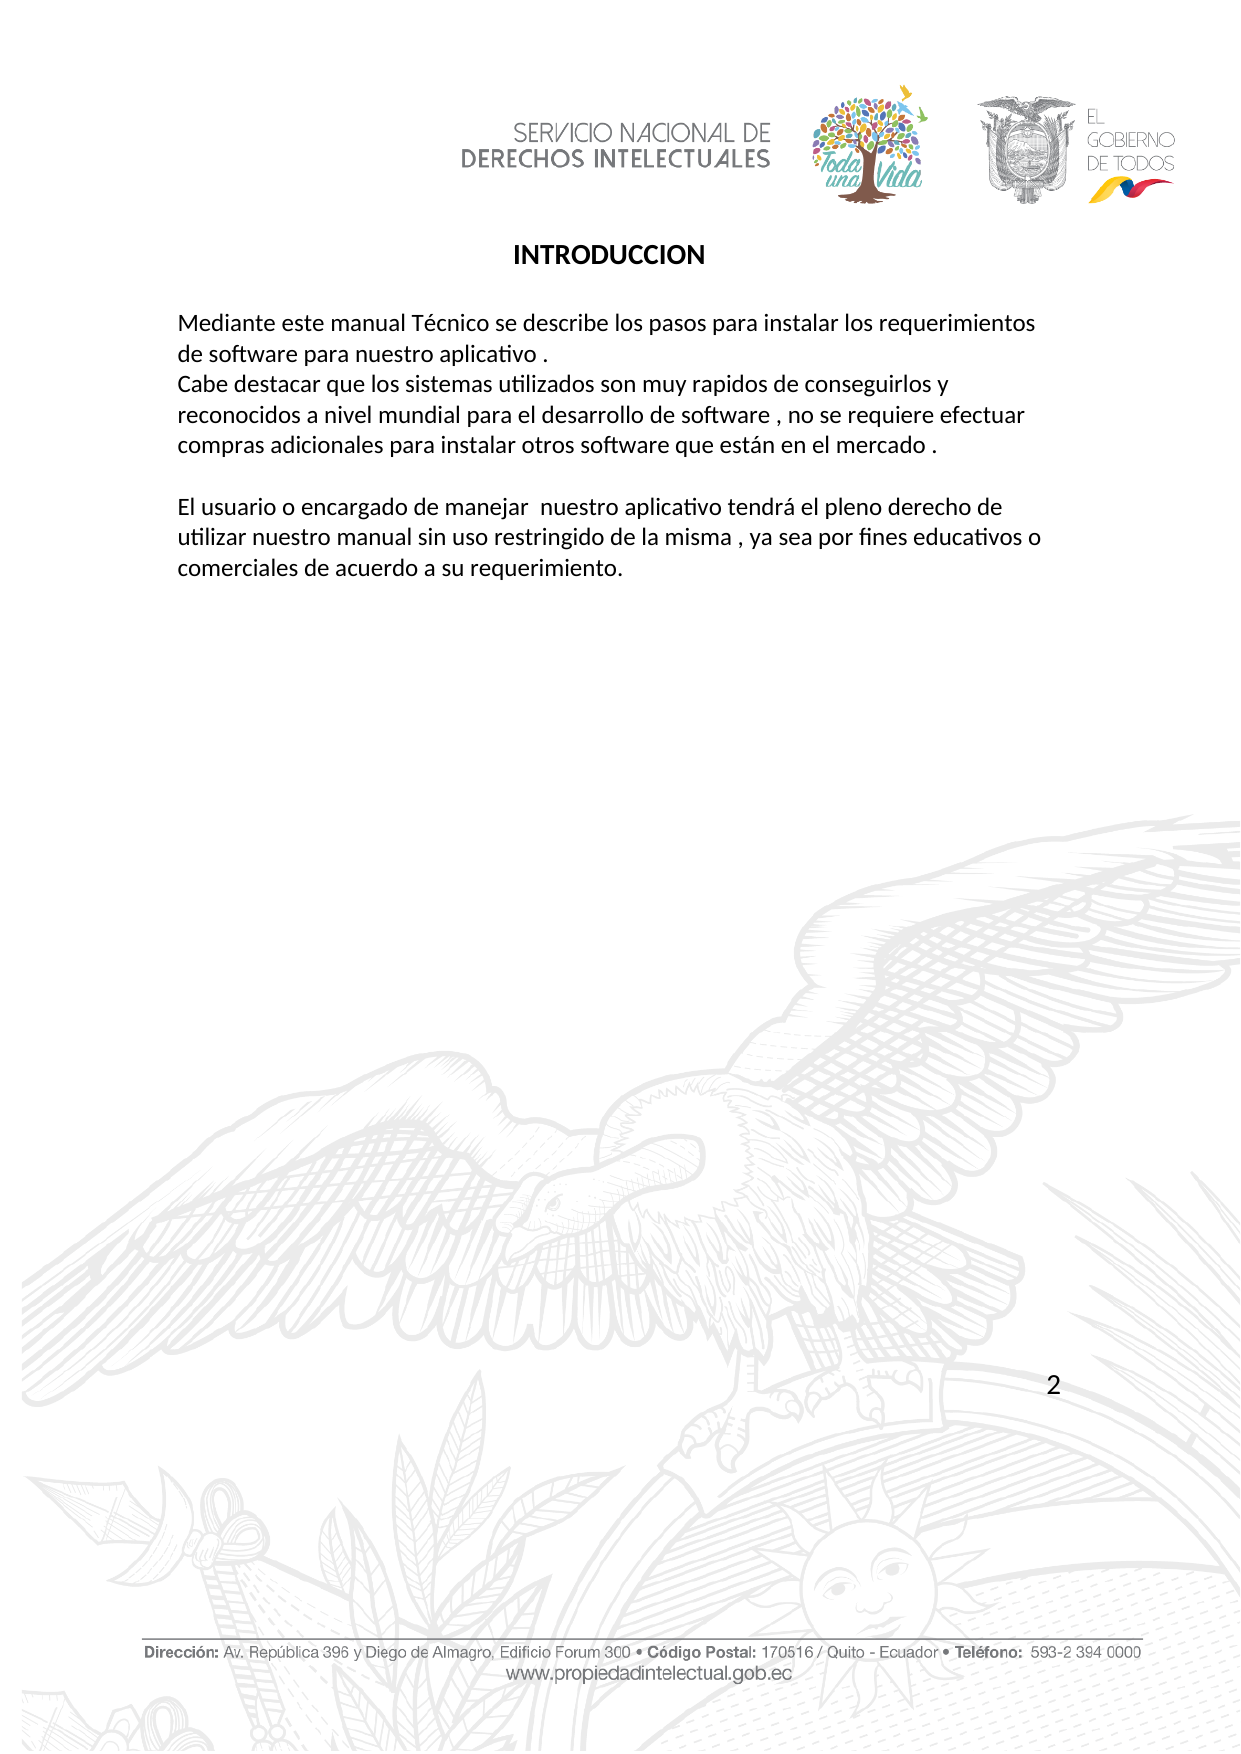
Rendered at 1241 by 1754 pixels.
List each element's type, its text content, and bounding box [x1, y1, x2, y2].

text INTRODUCCION [177, 236, 1063, 272]
picture [21, 0, 1241, 1751]
text El usuario o encargado de manejar nuestro aplicativo tendrá el pleno derecho de utilizar nuestro manual sin uso restringido de la misma , ya sea por fines educativos o comerciales de acuerdo a su requerimiento. [177, 491, 1063, 582]
text Cabe destacar que los sistemas utilizados son muy rapidos de conseguirlos y reconocidos a nivel mundial para el desarrollo de software , no se requiere efectuar compras adicionales para instalar otros software que están en el mercado . [177, 369, 1063, 460]
text Mediante este manual Técnico se describe los pasos para instalar los requerimientos de software para nuestro aplicativo . [177, 308, 1063, 369]
text 2 [177, 1366, 1063, 1402]
